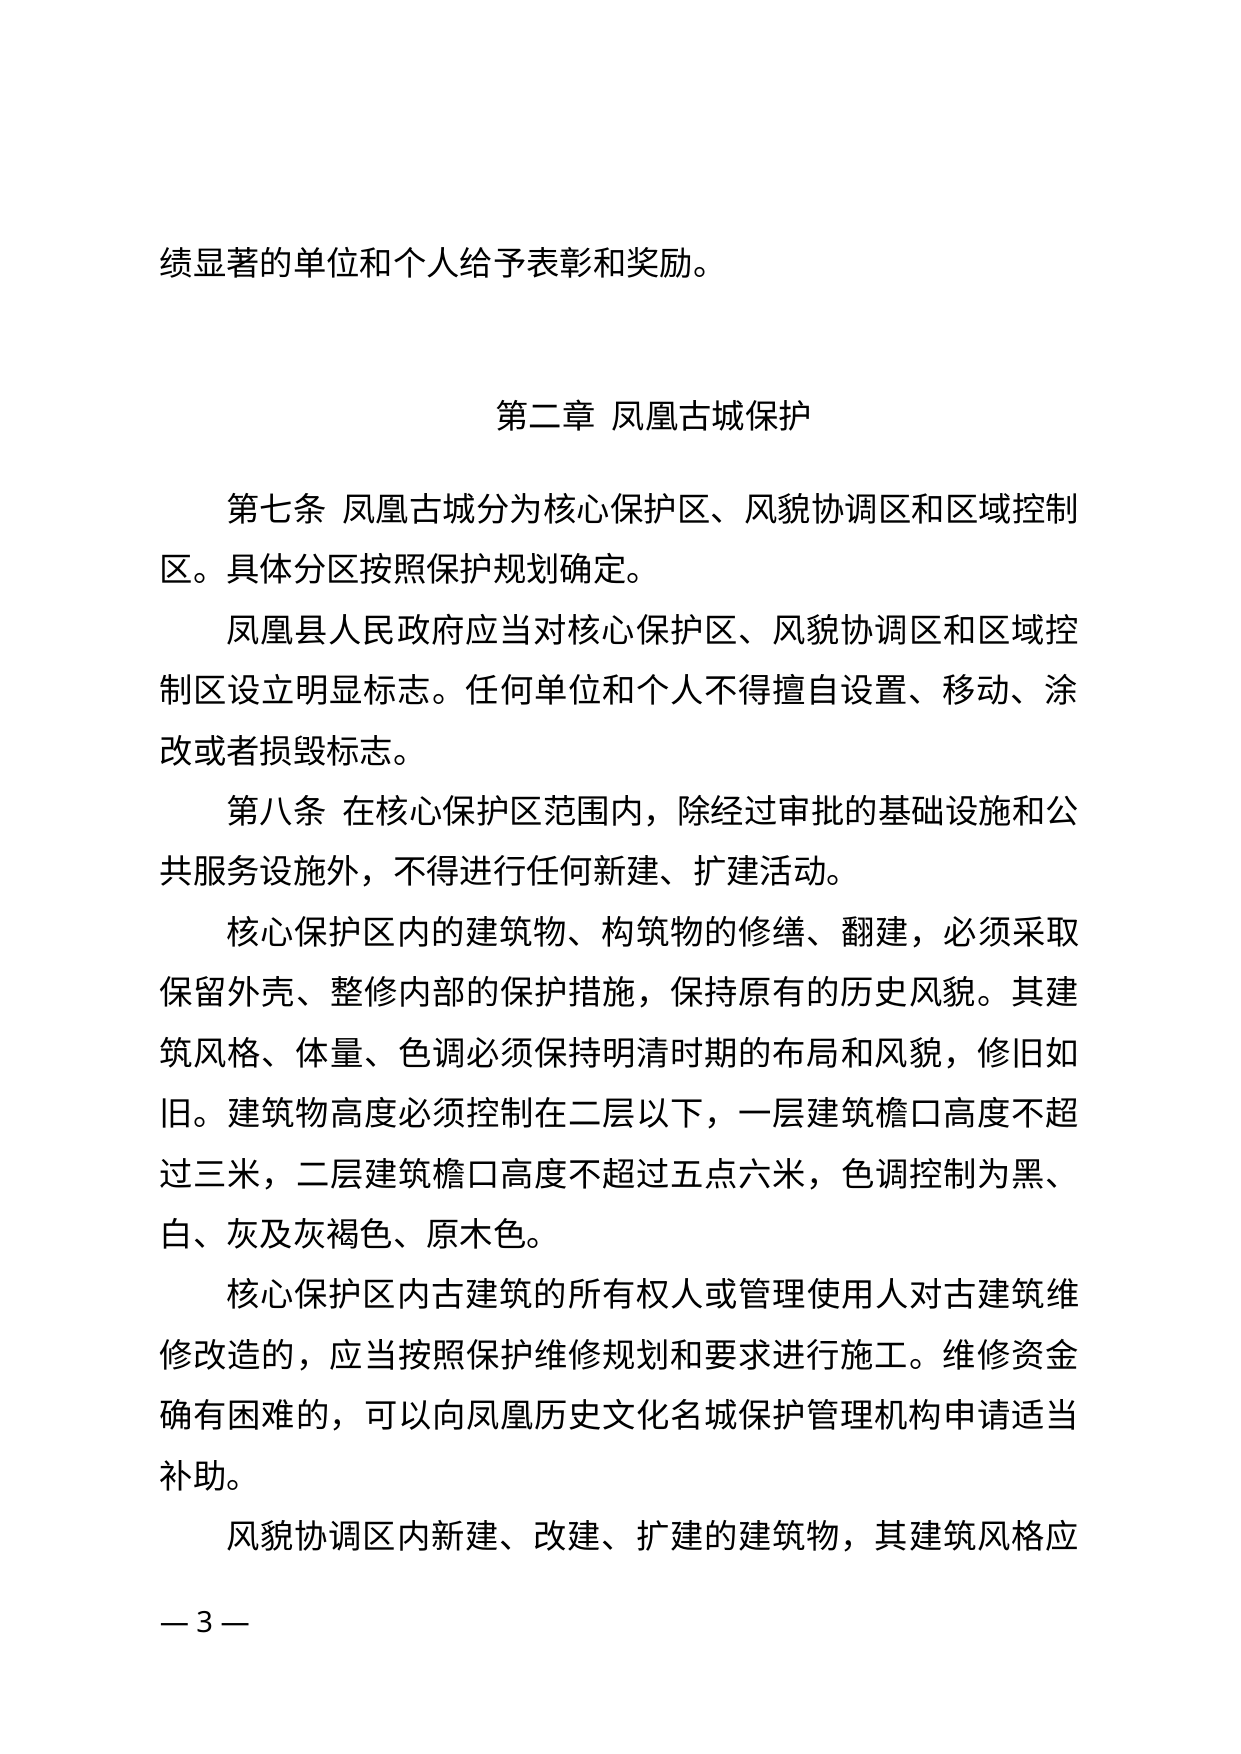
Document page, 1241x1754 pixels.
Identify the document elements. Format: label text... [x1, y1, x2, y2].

list 凤凰古城保护 [159, 378, 1081, 438]
text 凤凰县人民政府应当对核心保护区、风貌协调区和区域控制区设立明显标志。任何单位和个人不得擅自设置、移动、涂改或者损毁标志。 [159, 591, 1081, 773]
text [159, 224, 1081, 285]
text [159, 1498, 1081, 1558]
text 第七条 凤凰古城分为核心保护区、风貌协调区和区域控制区。具体分区按照保护规划确定。 [159, 471, 1081, 591]
text 第八条 在核心保护区范围内，除经过审批的基础设施和公共服务设施外，不得进行任何新建、扩建活动。 [159, 773, 1081, 893]
text 核心保护区内古建筑的所有权人或管理使用人对古建筑维修改造的，应当按照保护维修规划和要求进行施工。维修资金确有困难的，可以向凤凰历史文化名城保护管理机构申请适当补助。 [159, 1256, 1081, 1498]
text 核心保护区内的建筑物、构筑物的修缮、翻建，必须采取保留外壳、整修内部的保护措施，保持原有的历史风貌。其建筑风格、体量、色调必须保持明清时期的布局和风貌，修旧如旧。建筑物高度必须控制在二层以下，一层建筑檐口高度不超过三米，二层建筑檐口高度不超过五点六米，色调控制为黑、白、灰及灰褐色、原木色。 [159, 893, 1081, 1256]
